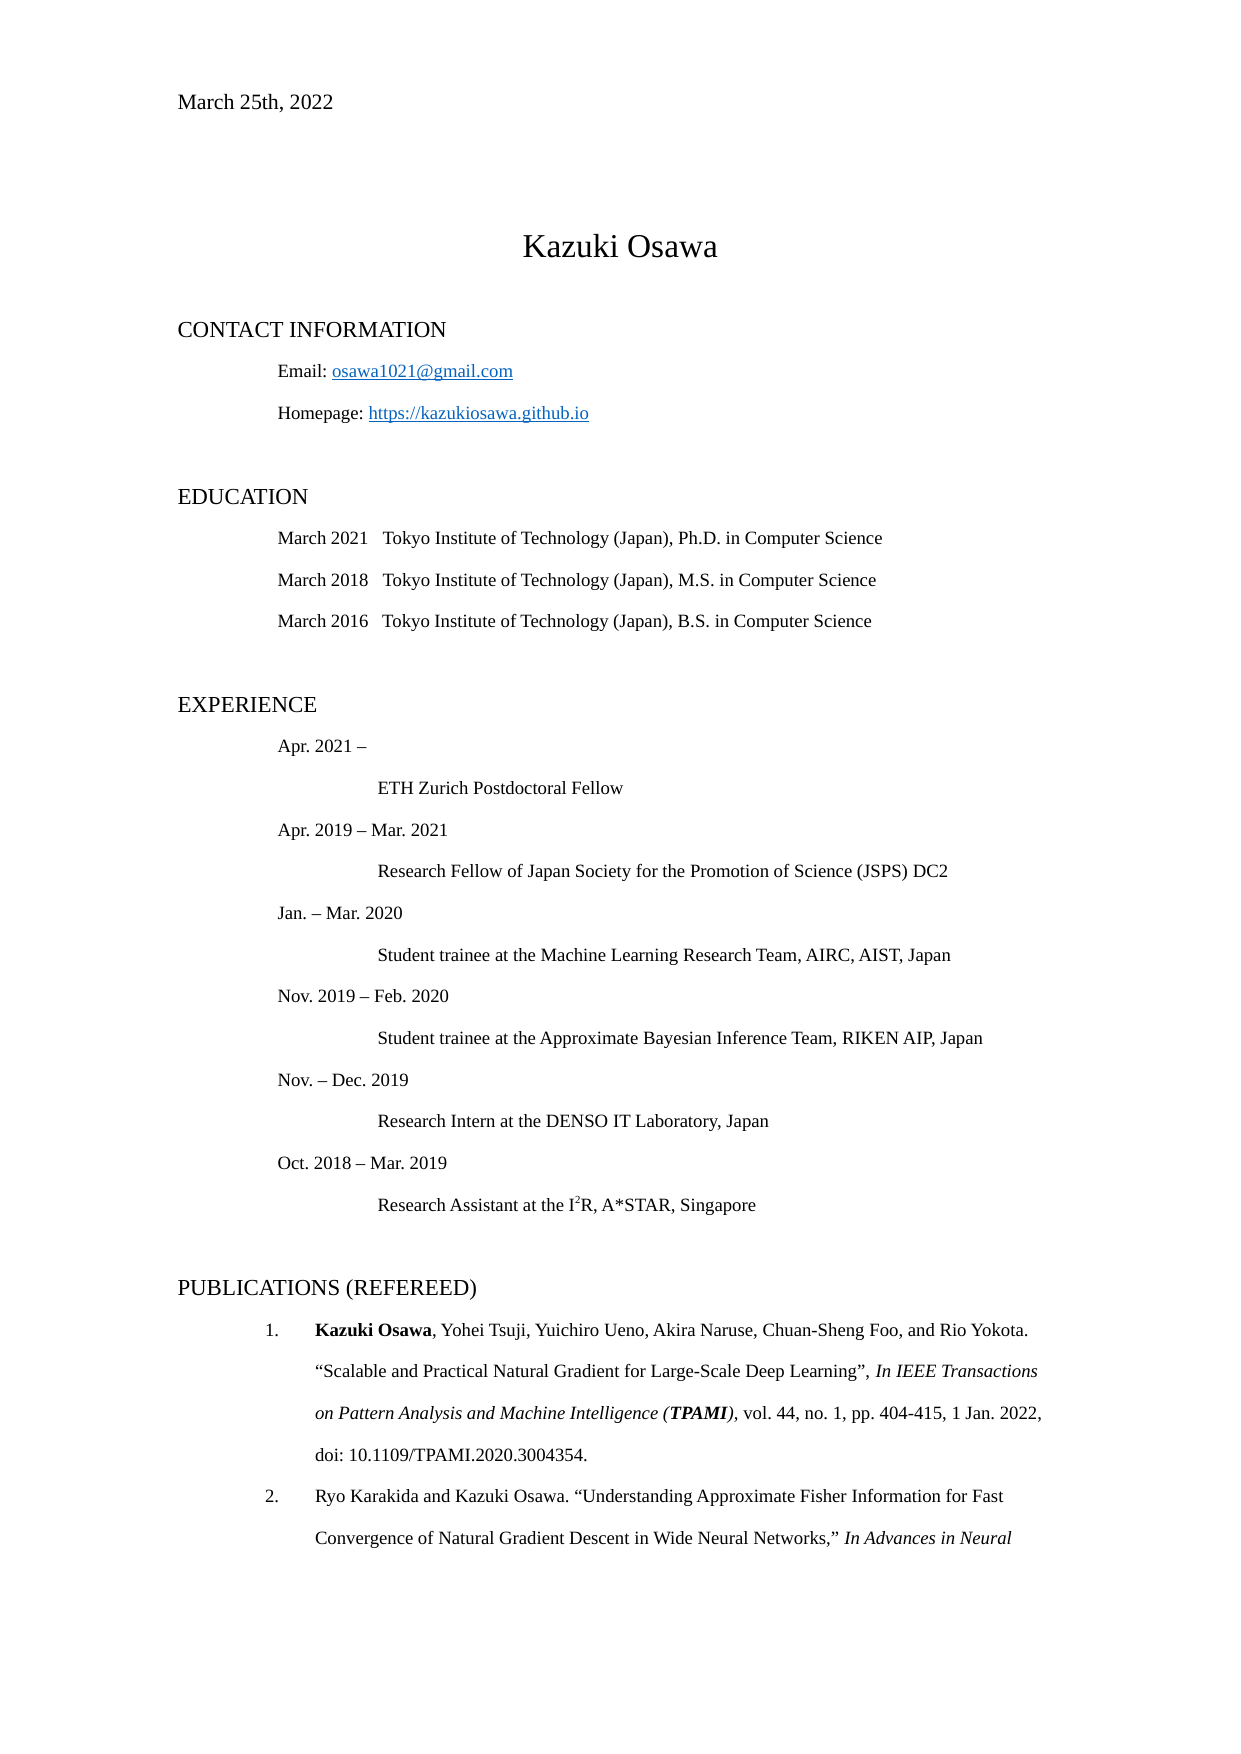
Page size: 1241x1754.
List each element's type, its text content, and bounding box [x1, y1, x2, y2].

text ETH Zurich Postdoctoral Fellow [277, 767, 1063, 808]
text Research Fellow of Japan Society for the Promotion of Science (JSPS) DC2 [277, 850, 1063, 892]
text Nov. 2019 – Feb. 2020 [177, 975, 1063, 1017]
text Jan. – Mar. 2020 [177, 892, 1063, 933]
text EDUCATION [177, 475, 1063, 517]
text Oct. 2018 – Mar. 2019 [177, 1142, 1063, 1183]
text Student trainee at the Machine Learning Research Team, AIRC, AIST, Japan [177, 933, 1063, 975]
text PUBLICATIONS (REFEREED) [177, 1267, 1063, 1308]
text Email: osawa1021@gmail.com [177, 350, 1063, 392]
text Student trainee at the Approximate Bayesian Inference Team, RIKEN AIP, Japan [177, 1017, 1063, 1058]
text Homepage: https://kazukiosawa.github.io [177, 392, 1063, 433]
text March 2016 Tokyo Institute of Technology (Japan), B.S. in Computer Science [177, 600, 1063, 642]
text Kazuki Osawa [177, 225, 1063, 308]
text Research Assistant at the I2R, A*STAR, Singapore [277, 1183, 1063, 1225]
text Apr. 2021 – [177, 725, 1063, 767]
text CONTACT INFORMATION [177, 308, 1063, 350]
text Apr. 2019 – Mar. 2021 [177, 808, 1063, 850]
text Research Intern at the DENSO IT Laboratory, Japan [277, 1100, 1063, 1142]
text Nov. – Dec. 2019 [177, 1058, 1063, 1100]
text March 2021 Tokyo Institute of Technology (Japan), Ph.D. in Computer Science [177, 517, 1063, 558]
text March 2018 Tokyo Institute of Technology (Japan), M.S. in Computer Science [177, 558, 1063, 600]
text EXPERIENCE [177, 683, 1063, 725]
list Kazuki Osawa, Yohei Tsuji, Yuichiro Ueno, Akira Naruse, Chuan-Sheng Foo, and Rio Yokota. “Scalable and Practical Natural Gradient for Large-Scale Deep Learning”, In IEEE Transactions on Pattern Analysis and Machine Intelligence (TPAMI), vol. 44, no. 1, pp. 404-415, 1 Jan. 2022, doi: 10.1109/TPAMI.2020.3004354. [265, 1308, 1063, 1475]
